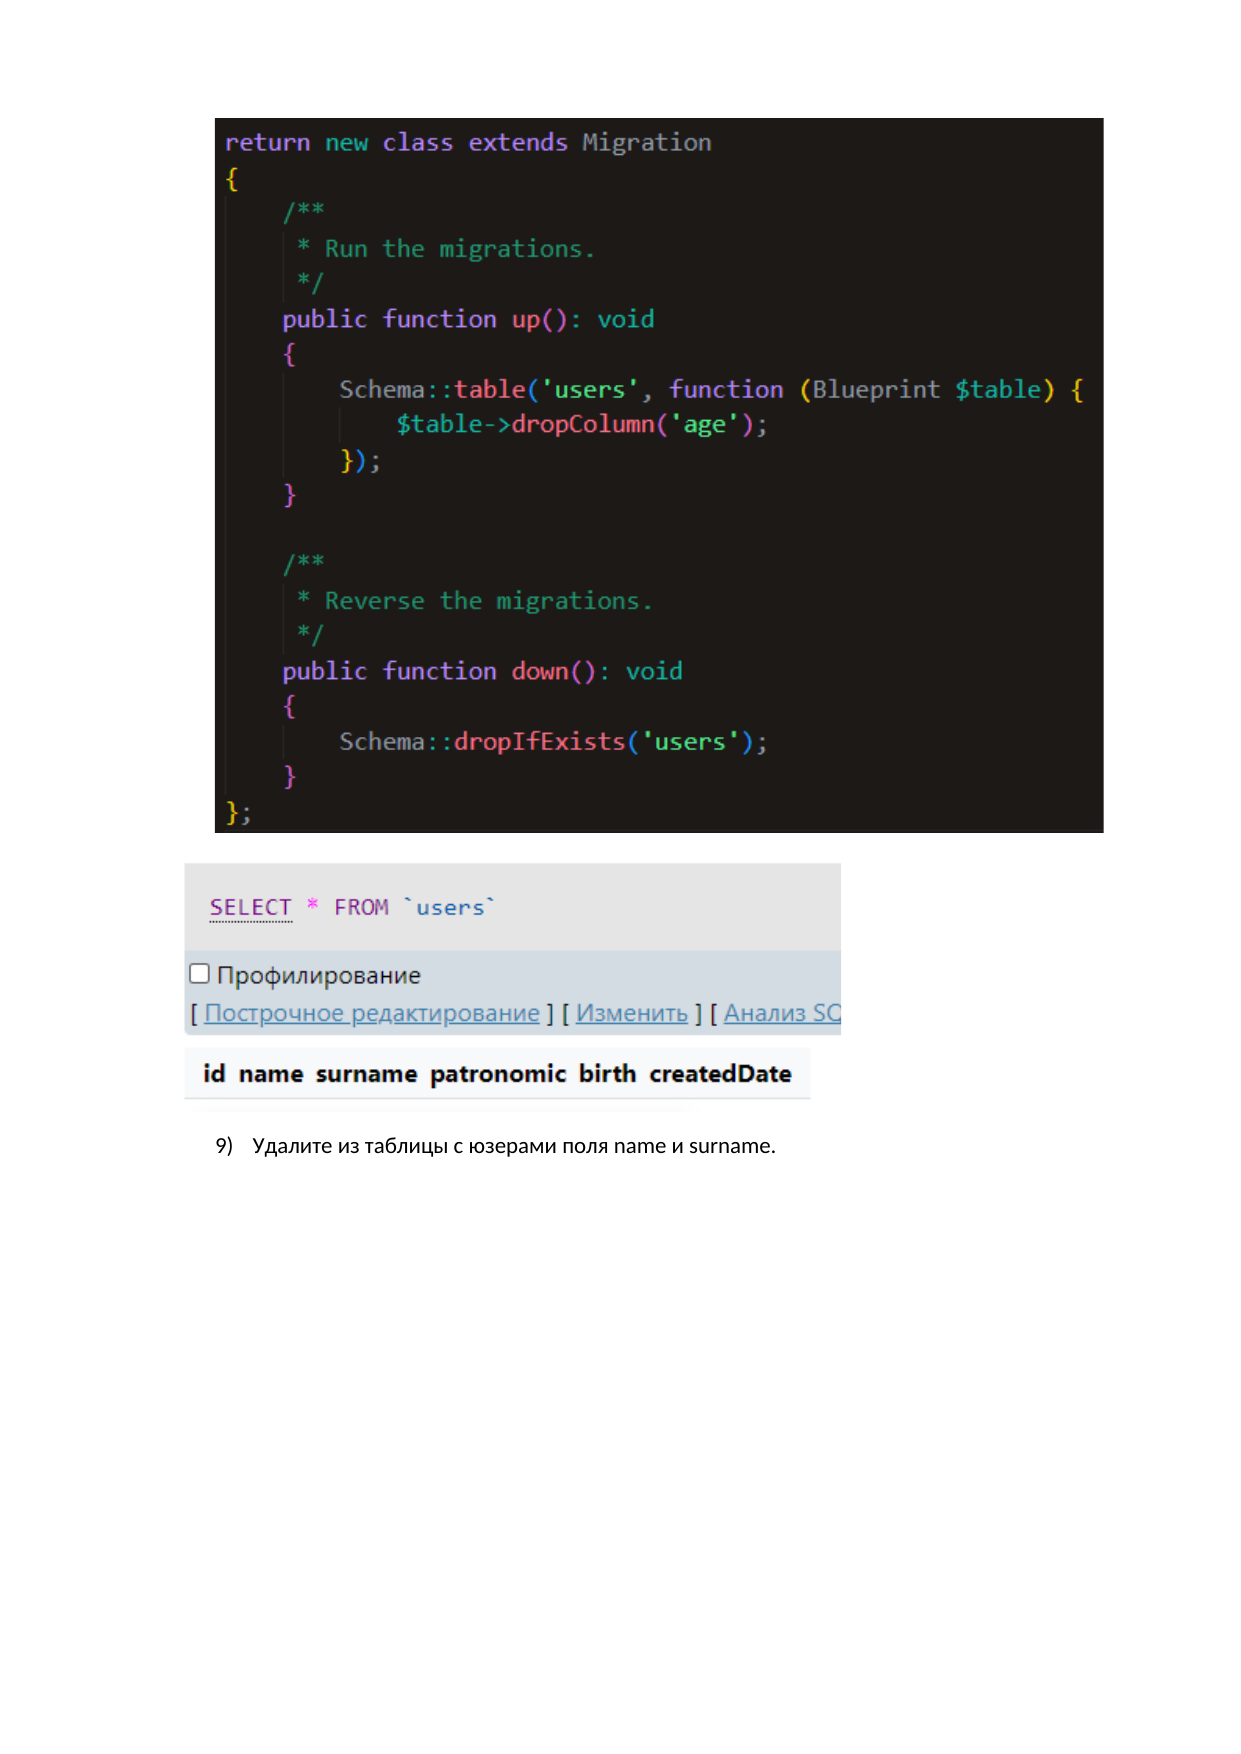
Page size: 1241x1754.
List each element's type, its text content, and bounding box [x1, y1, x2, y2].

list Удалите из таблицы с юзерами поля name и surname. [215, 1131, 1152, 1159]
picture [177, 851, 842, 1112]
picture [214, 118, 1104, 833]
